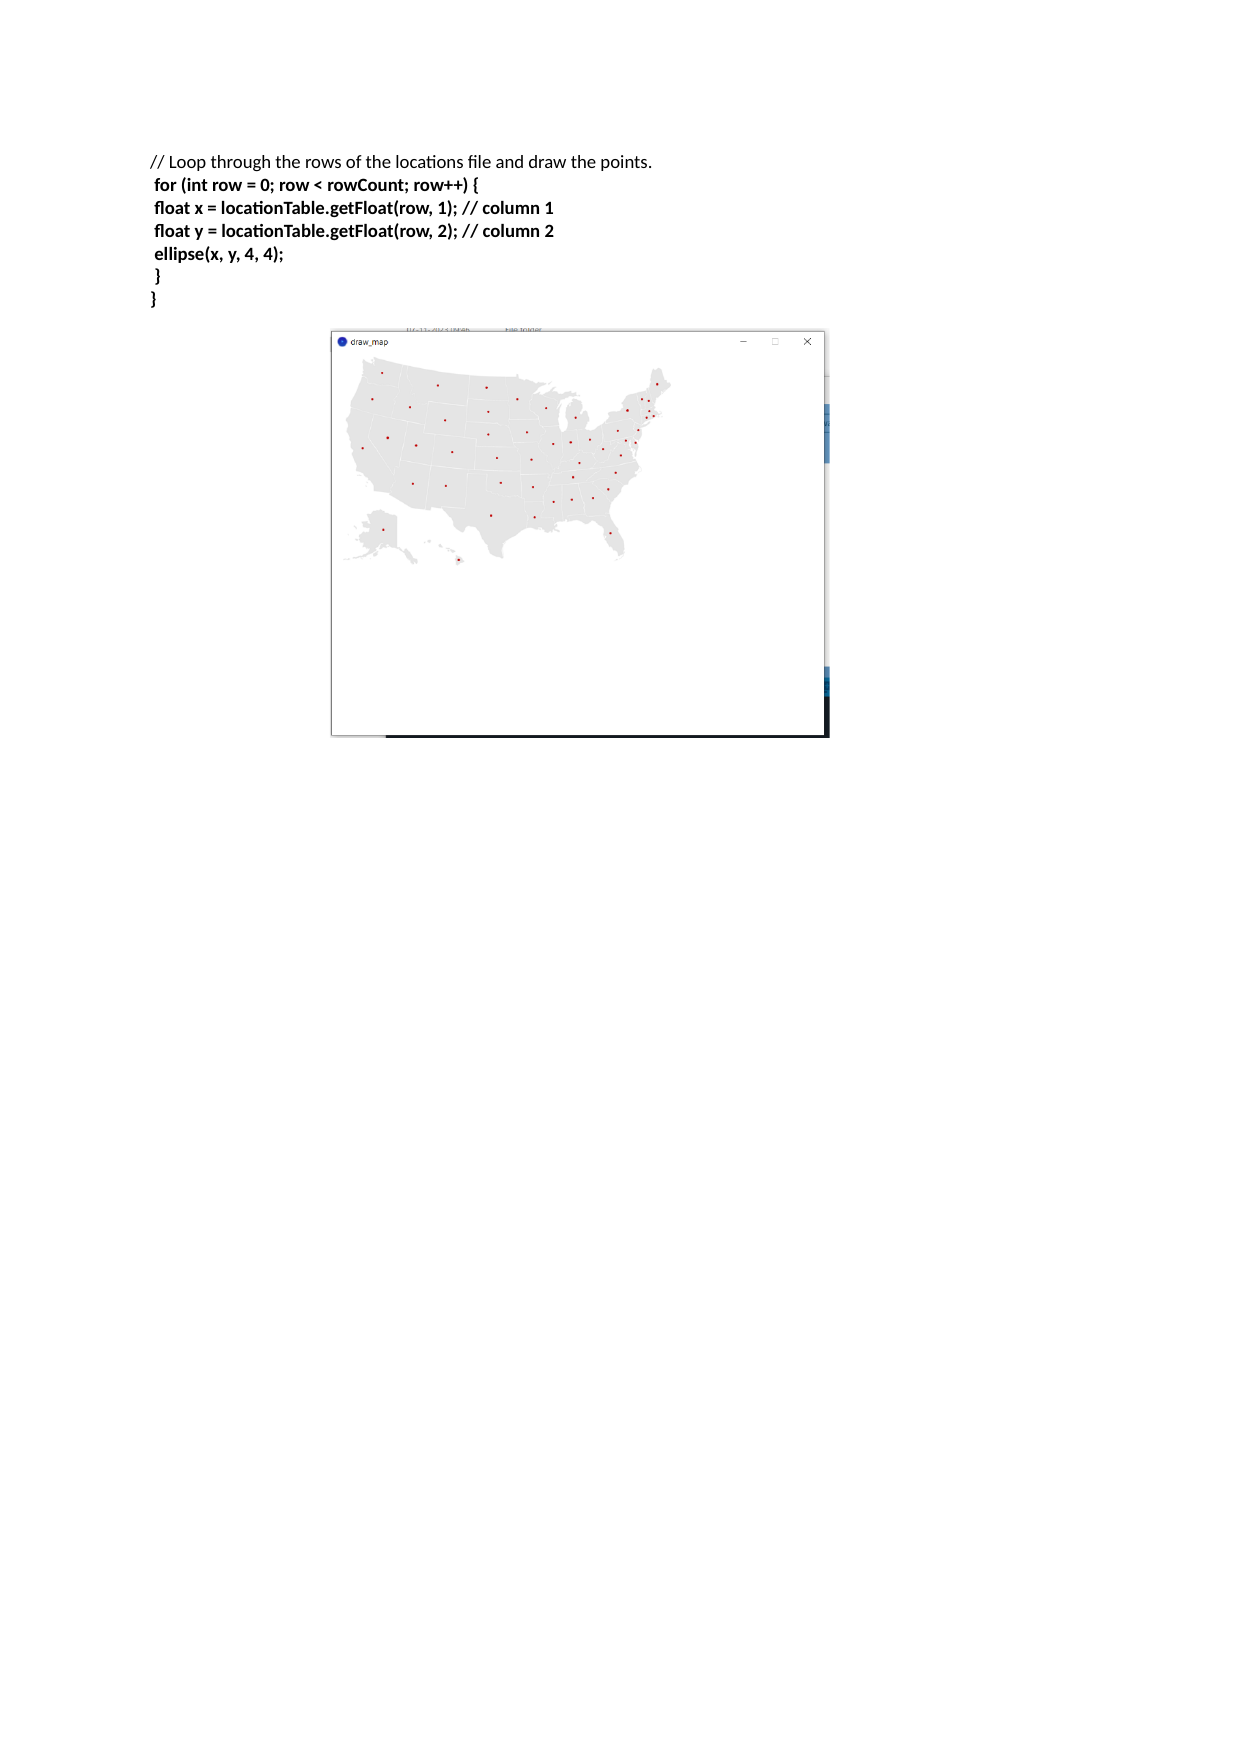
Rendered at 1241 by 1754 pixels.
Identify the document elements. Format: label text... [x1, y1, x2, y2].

text float x = locationTable.getFloat(row, 1); // column 1 [150, 196, 1090, 219]
text // Loop through the rows of the locations file and draw the points. [150, 150, 1090, 173]
text } [150, 264, 1090, 287]
picture [329, 328, 830, 738]
text for (int row = 0; row < rowCount; row++) { [150, 173, 1090, 196]
text } [150, 287, 1090, 310]
text ellipse(x, y, 4, 4); [150, 242, 1090, 264]
text float y = locationTable.getFloat(row, 2); // column 2 [150, 219, 1090, 242]
